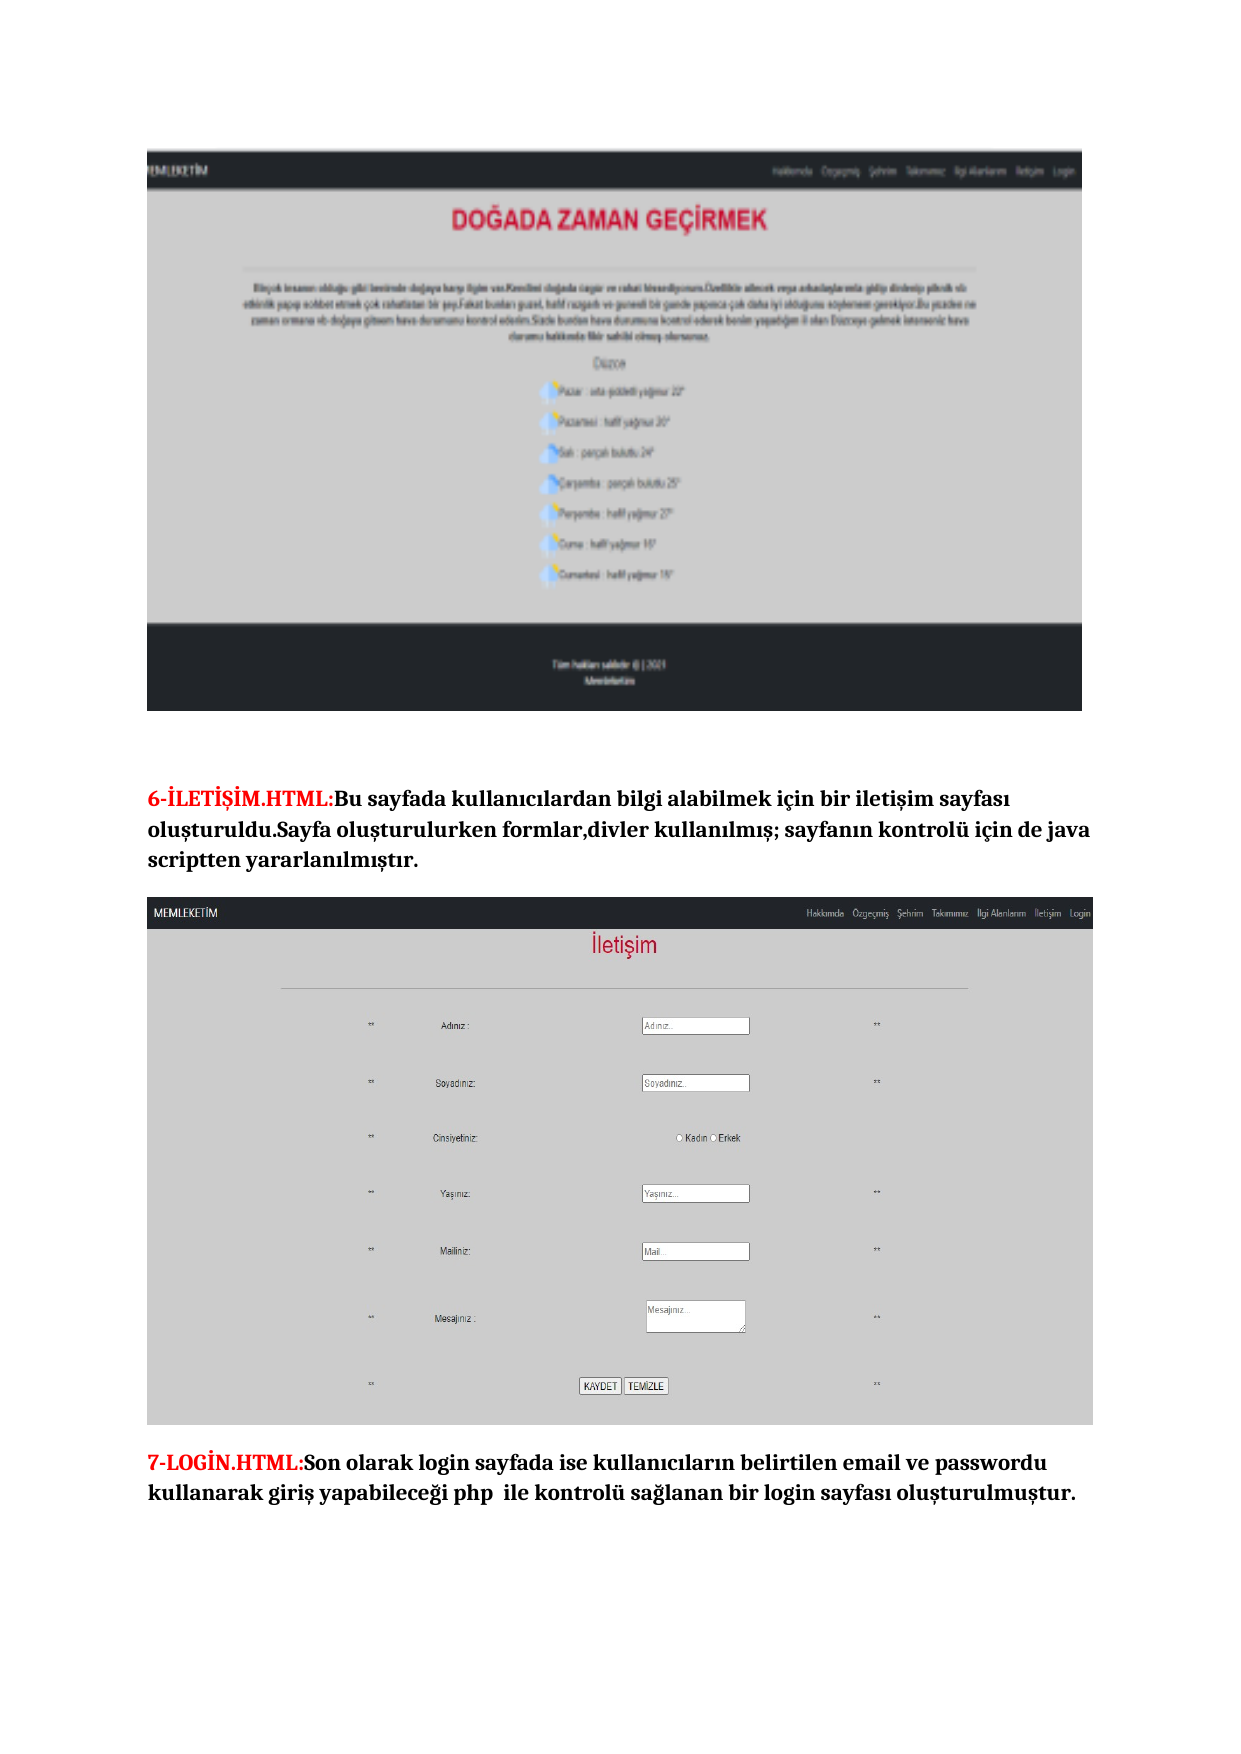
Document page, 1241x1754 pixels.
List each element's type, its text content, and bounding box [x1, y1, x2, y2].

text 7-LOGİN.HTML:Son olarak login sayfada ise kullanıcıların belirtilen email ve passwordu kullanarak giriş yapabileceği php ile kontrolü sağlanan bir login sayfası oluşturulmuştur. [148, 1449, 1093, 1506]
picture [147, 147, 1082, 711]
picture [147, 897, 1093, 1425]
text 6-İLETİŞİM.HTML:Bu sayfada kullanıcılardan bilgi alabilmek için bir iletişim sayfası oluşturuldu.Sayfa oluşturulurken formlar,divler kullanılmış; sayfanın kontrolü için de java scriptten yararlanılmıştır. [148, 786, 1093, 873]
